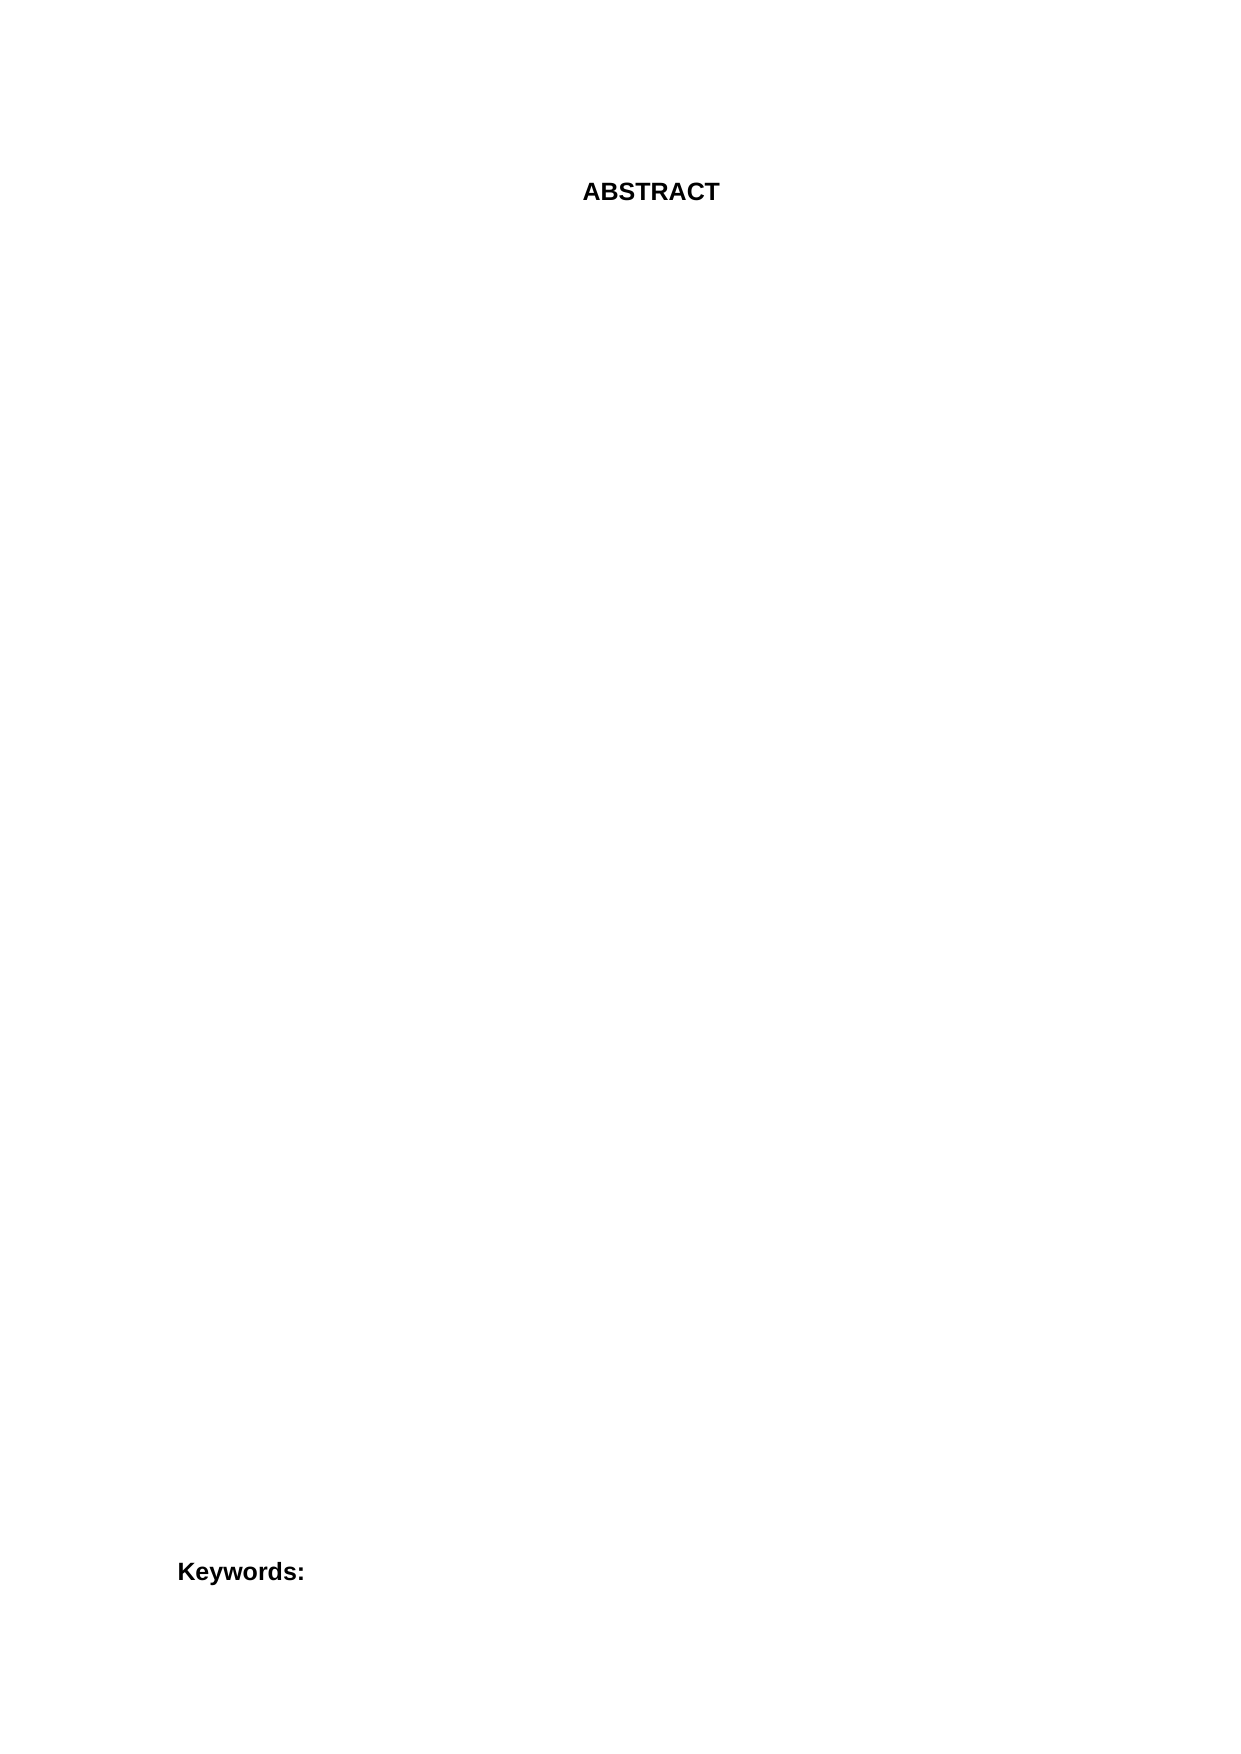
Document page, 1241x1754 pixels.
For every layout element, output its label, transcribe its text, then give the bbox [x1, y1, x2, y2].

text ABSTRACT [177, 177, 1125, 206]
text Keywords: [177, 1557, 1125, 1586]
